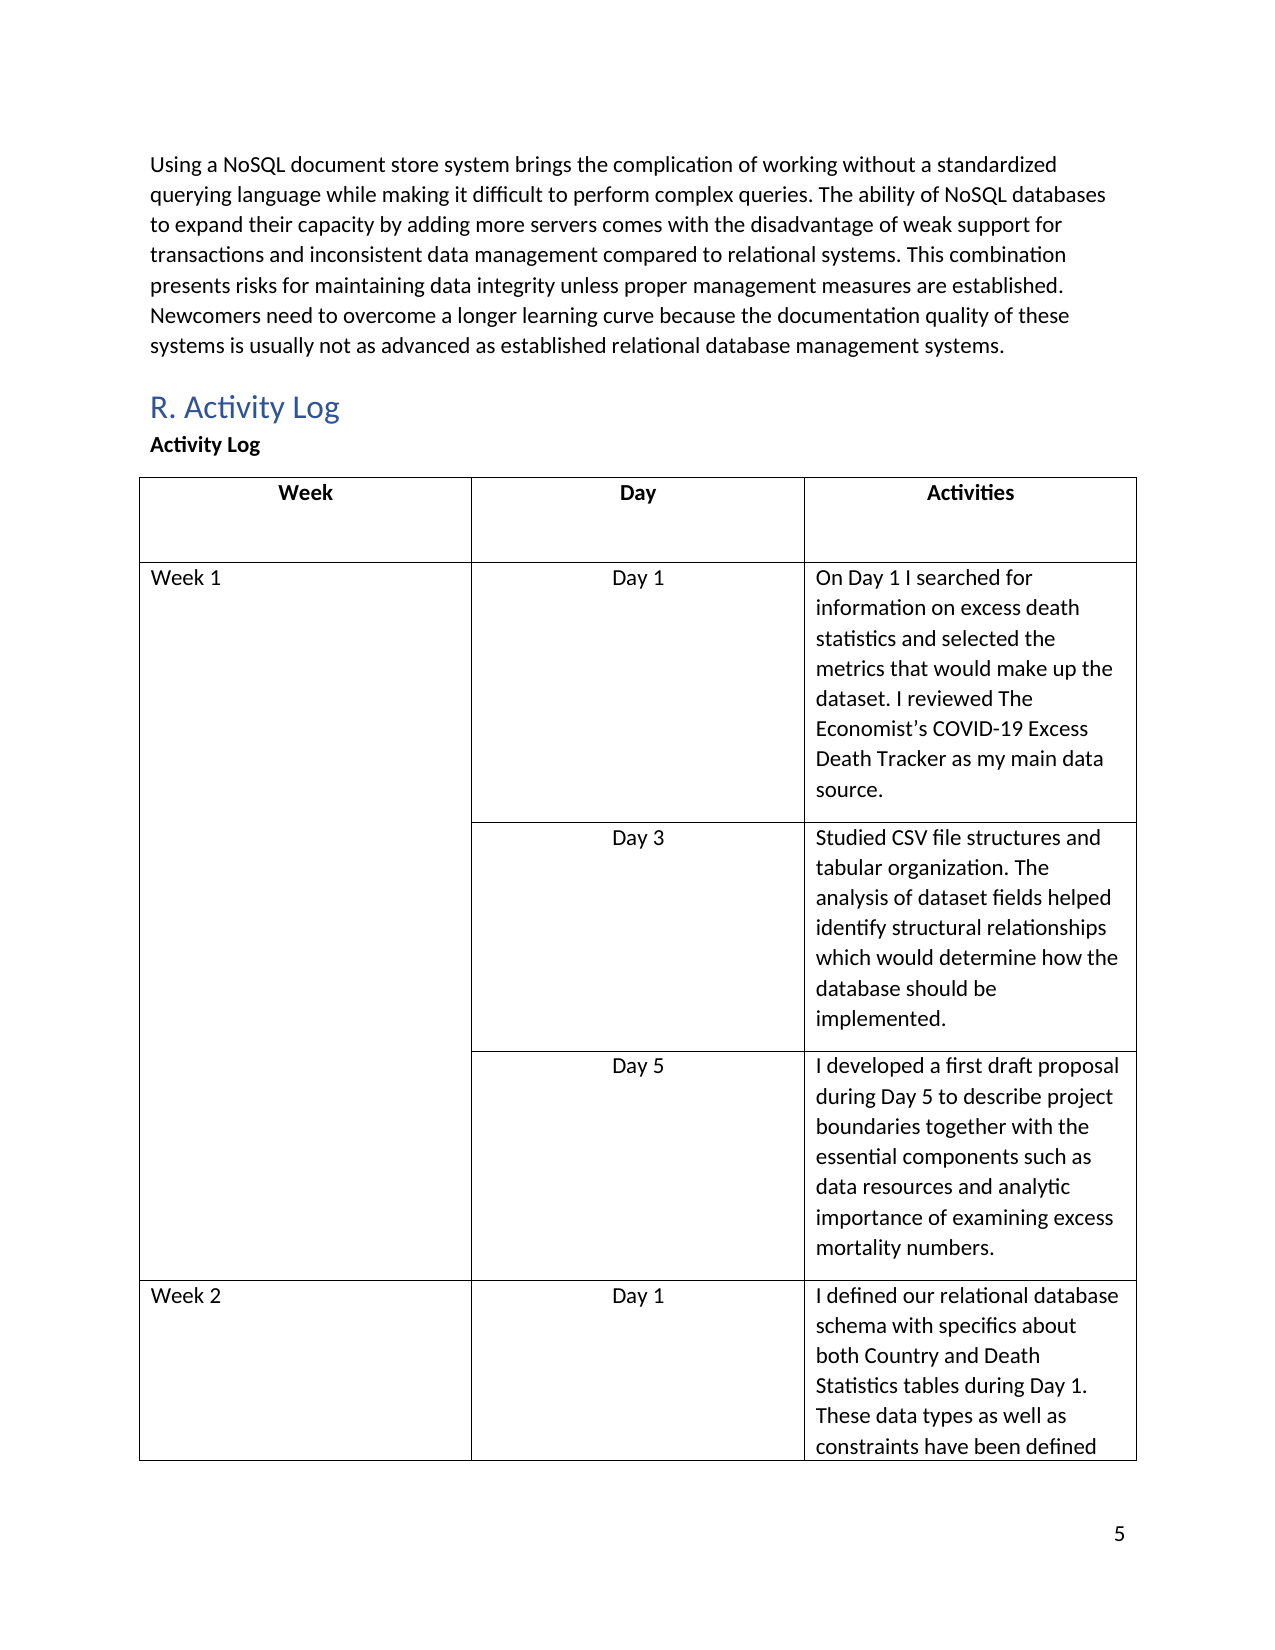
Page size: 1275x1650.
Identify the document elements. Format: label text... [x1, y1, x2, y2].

subtitle R. Activity Log [150, 386, 1125, 427]
table_header Day [472, 478, 804, 562]
table_cell Day 5 [472, 1052, 804, 1280]
table_cell I developed a first draft proposal during Day 5 to describe project boundaries together with the essential components such as data resources and analytic importance of examining excess mortality numbers. [805, 1052, 1136, 1280]
table_cell Week 2 [140, 1281, 471, 1460]
table_cell Day 1 [472, 1281, 804, 1460]
text Activity Log [150, 430, 1125, 458]
table_cell On Day 1 I searched for information on excess death statistics and selected the metrics that would make up the dataset. I reviewed The Economist’s COVID-19 Excess Death Tracker as my main data source. [805, 563, 1136, 822]
table_cell Day 1 [472, 563, 804, 822]
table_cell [805, 1281, 1136, 1460]
subtitle Using a NoSQL document store system brings the complication of working without a standardized querying language while making it difficult to perform complex queries. The ability of NoSQL databases to expand their capacity by adding more servers comes with the disadvantage of weak support for transactions and inconsistent data management compared to relational systems. This combination presents risks for maintaining data integrity unless proper management measures are established. Newcomers need to overcome a longer learning curve because the documentation quality of these systems is usually not as advanced as established relational database management systems. [150, 150, 1125, 359]
table_header Week [140, 478, 471, 562]
table_cell Studied CSV file structures and tabular organization. The analysis of dataset fields helped identify structural relationships which would determine how the database should be implemented. [805, 823, 1136, 1051]
table_cell Day 3 [472, 823, 804, 1051]
table_header Activities [805, 478, 1136, 562]
table_cell Week 1 [140, 563, 471, 1280]
